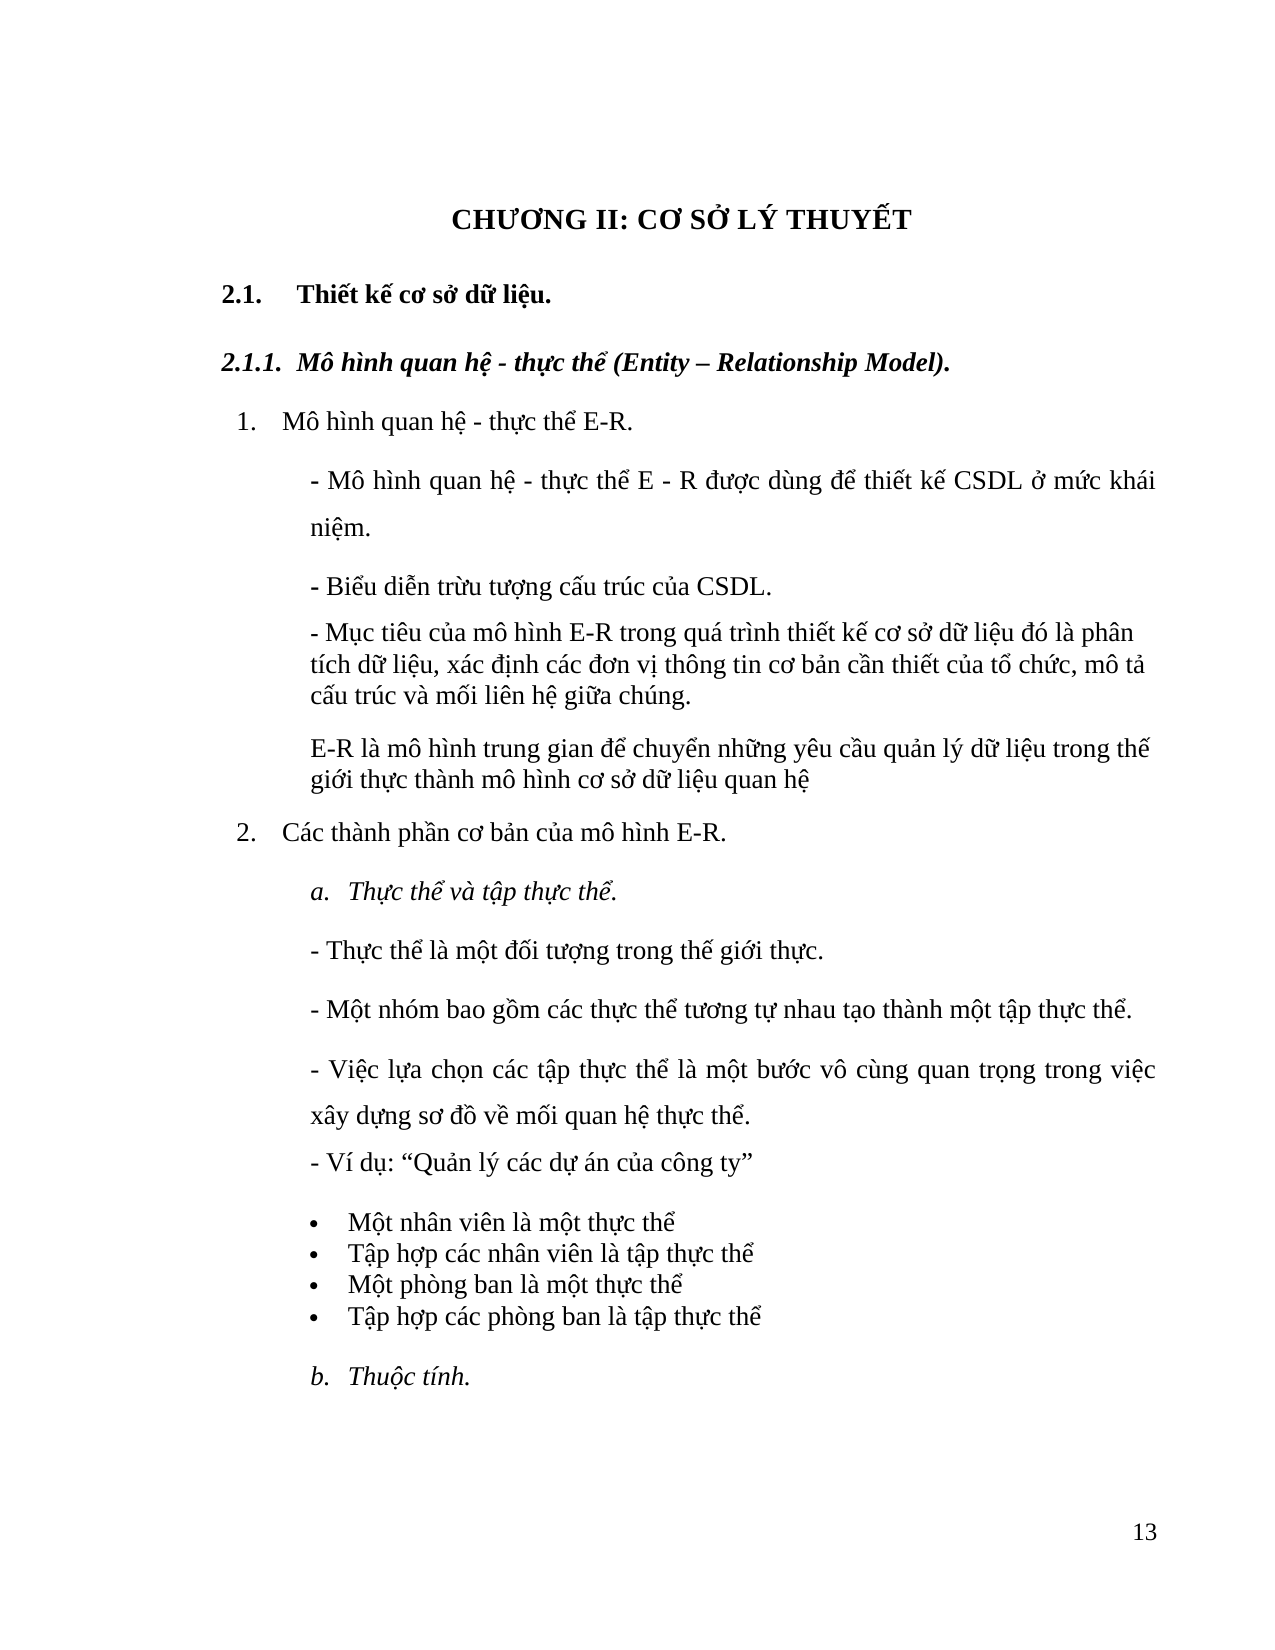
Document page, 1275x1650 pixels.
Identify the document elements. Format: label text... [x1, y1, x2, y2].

list Thực thể và tập thực thể. [310, 875, 1157, 906]
text - Biểu diễn trừu tượng cấu trúc của CSDL. [310, 570, 1157, 601]
list Thiết kế cơ sở dữ liệu. [221, 278, 1157, 309]
list Thuộc tính. [310, 1360, 1157, 1391]
list Mô hình quan hệ - thực thể (Entity – Relationship Model). [221, 346, 1157, 377]
text - Ví dụ: “Quản lý các dự án của công ty” [235, 1146, 1157, 1177]
text - Mục tiêu của mô hình E-R trong quá trình thiết kế cơ sở dữ liệu đó là phân tích dữ liệu, xác định các đơn vị thông tin cơ bản cần thiết của tổ chức, mô tả cấu trúc và mối liên hệ giữa chúng. [310, 617, 1157, 710]
list Một nhân viên là một thực thể [310, 1206, 1157, 1237]
text - Việc lựa chọn các tập thực thể là một bước vô cùng quan trọng trong việc xây dựng sơ đồ về mối quan hệ thực thể. [310, 1053, 1157, 1131]
text - Một nhóm bao gồm các thực thể tương tự nhau tạo thành một tập thực thể. [235, 993, 1157, 1025]
list Tập hợp các nhân viên là tập thực thể [310, 1237, 1157, 1269]
list Tập hợp các phòng ban là tập thực thể [310, 1300, 1157, 1331]
text CHƯƠNG II: CƠ SỞ LÝ THUYẾT [207, 202, 1157, 236]
text - Thực thể là một đối tượng trong thế giới thực. [235, 934, 1157, 966]
list Một phòng ban là một thực thể [310, 1269, 1157, 1300]
list Mô hình quan hệ - thực thể E-R. [236, 405, 1157, 436]
text - Mô hình quan hệ - thực thể E - R được dùng để thiết kế CSDL ở mức khái niệm. [310, 464, 1157, 542]
text E-R là mô hình trung gian để chuyển những yêu cầu quản lý dữ liệu trong thế giới thực thành mô hình cơ sở dữ liệu quan hệ [310, 732, 1157, 794]
list Các thành phần cơ bản của mô hình E-R. [236, 816, 1157, 847]
